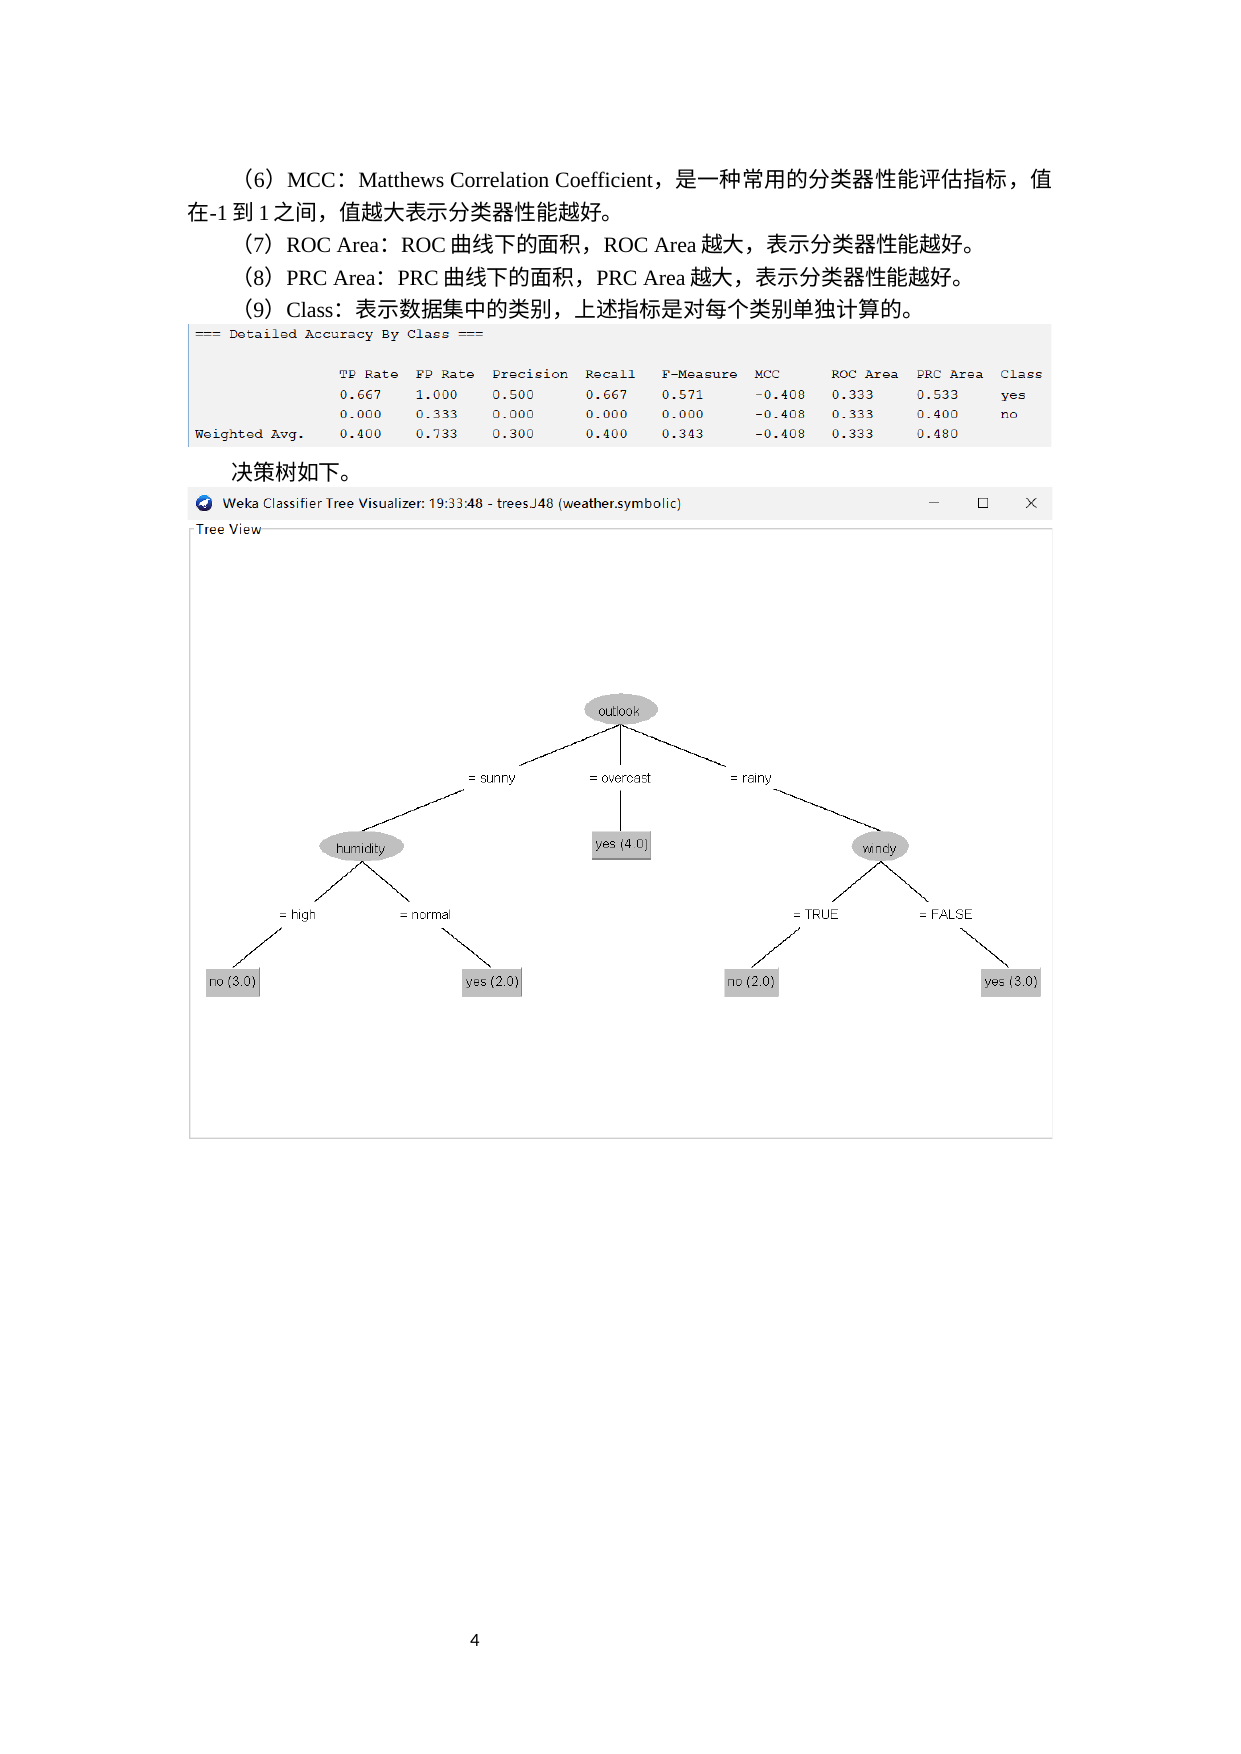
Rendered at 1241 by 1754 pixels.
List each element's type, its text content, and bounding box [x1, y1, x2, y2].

picture [187, 487, 1053, 1140]
picture [187, 324, 1052, 447]
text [187, 162, 1053, 324]
text 决策树如下。 [187, 454, 1053, 487]
